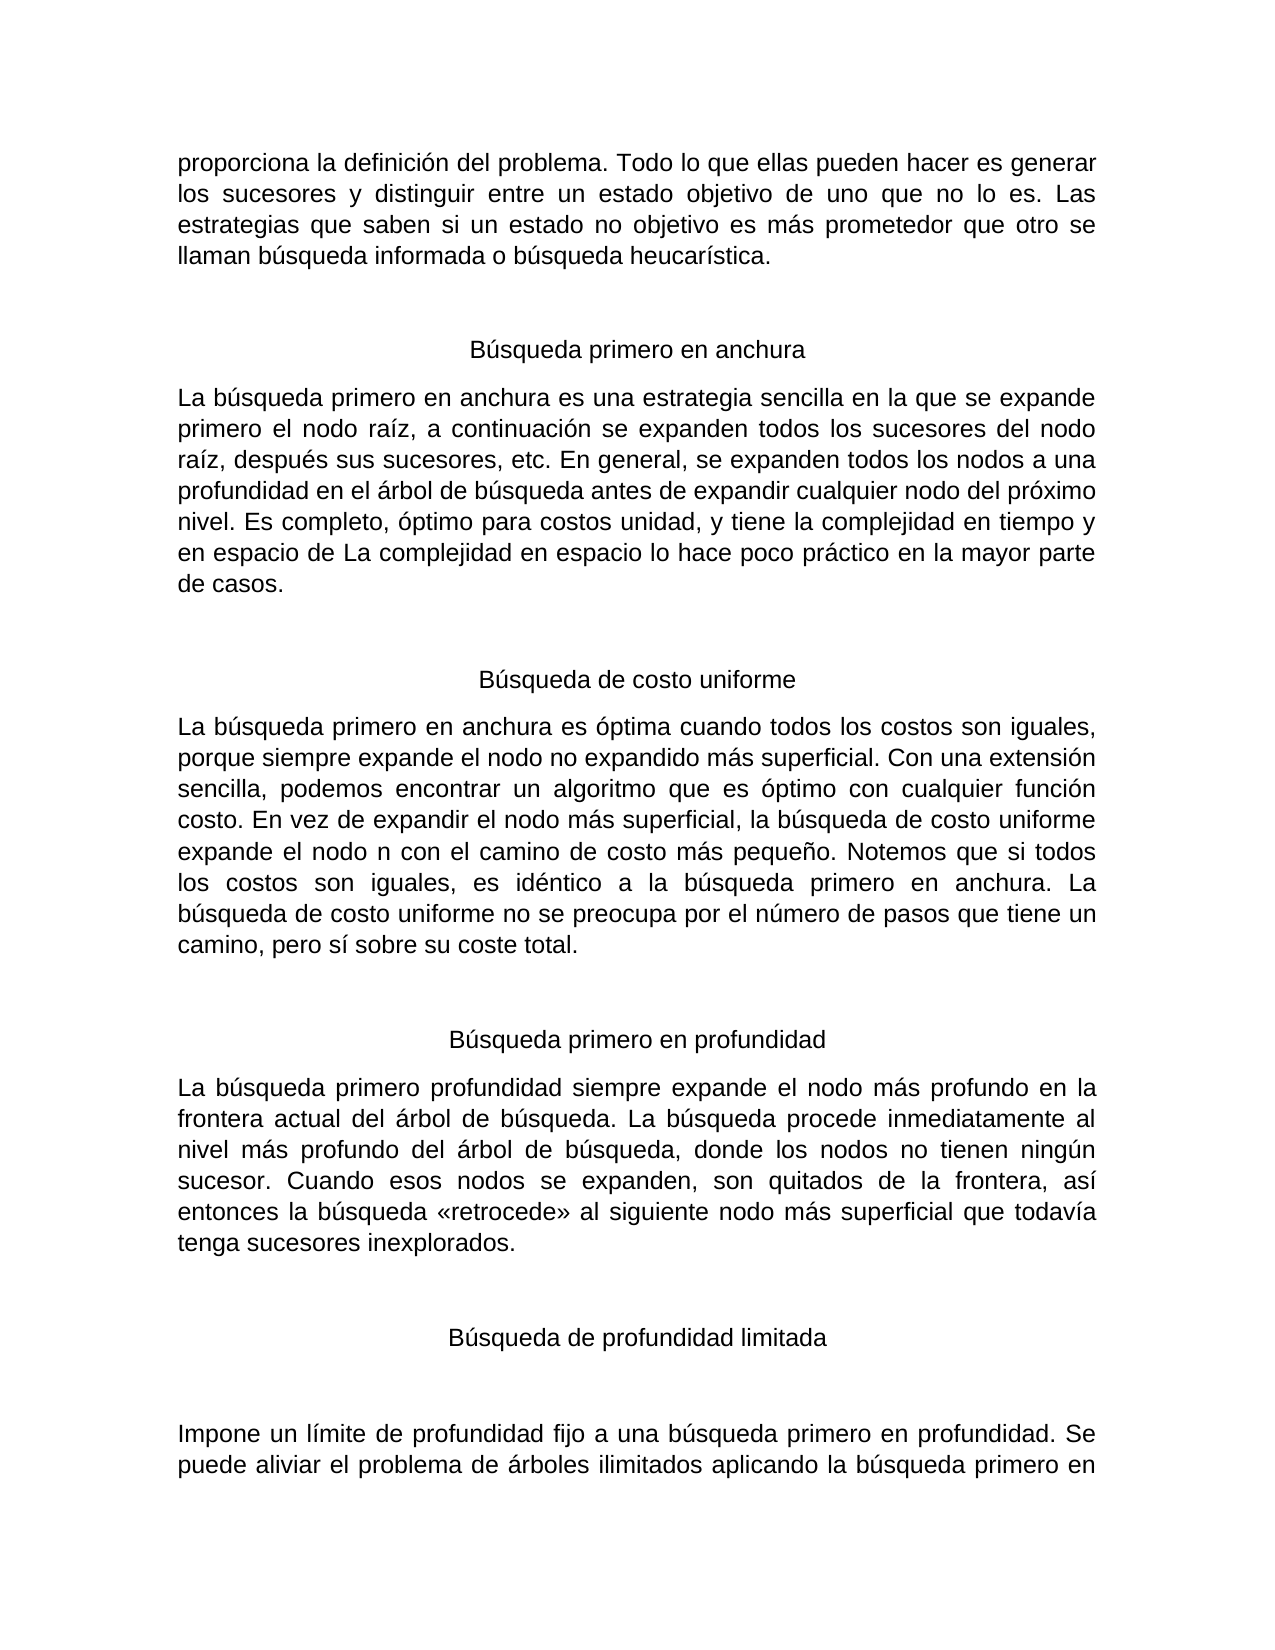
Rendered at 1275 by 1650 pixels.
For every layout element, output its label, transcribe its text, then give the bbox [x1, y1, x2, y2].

text Búsqueda de costo uniforme [177, 665, 1098, 693]
text La búsqueda primero profundidad siempre expande el nodo más profundo en la frontera actual del árbol de búsqueda. La búsqueda procede inmediatamente al nivel más profundo del árbol de búsqueda, donde los nodos no tienen ningún sucesor. Cuando esos nodos se expanden, son quitados de la frontera, así entonces la búsqueda «retrocede» al siguiente nodo más superficial que todavía tenga sucesores inexplorados. [177, 1073, 1098, 1257]
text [177, 1419, 1098, 1479]
text Búsqueda primero en anchura [177, 335, 1098, 364]
text La búsqueda primero en anchura es óptima cuando todos los costos son iguales, porque siempre expande el nodo no expandido más superficial. Con una extensión sencilla, podemos encontrar un algoritmo que es óptimo con cualquier función costo. En vez de expandir el nodo más superficial, la búsqueda de costo uniforme expande el nodo n con el camino de costo más pequeño. Notemos que si todos los costos son iguales, es idéntico a la búsqueda primero en anchura. La búsqueda de costo uniforme no se preocupa por el número de pasos que tiene un camino, pero sí sobre su coste total. [177, 712, 1098, 958]
text La búsqueda primero en anchura es una estrategia sencilla en la que se expande primero el nodo raíz, a continuación se expanden todos los sucesores del nodo raíz, después sus sucesores, etc. En general, se expanden todos los nodos a una profundidad en el árbol de búsqueda antes de expandir cualquier nodo del próximo nivel. Es completo, óptimo para costos unidad, y tiene la complejidad en tiempo y en espacio de La complejidad en espacio lo hace poco práctico en la mayor parte de casos. [177, 383, 1098, 598]
text Búsqueda de profundidad limitada [177, 1323, 1098, 1352]
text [177, 148, 1098, 269]
text Búsqueda primero en profundidad [177, 1025, 1098, 1054]
